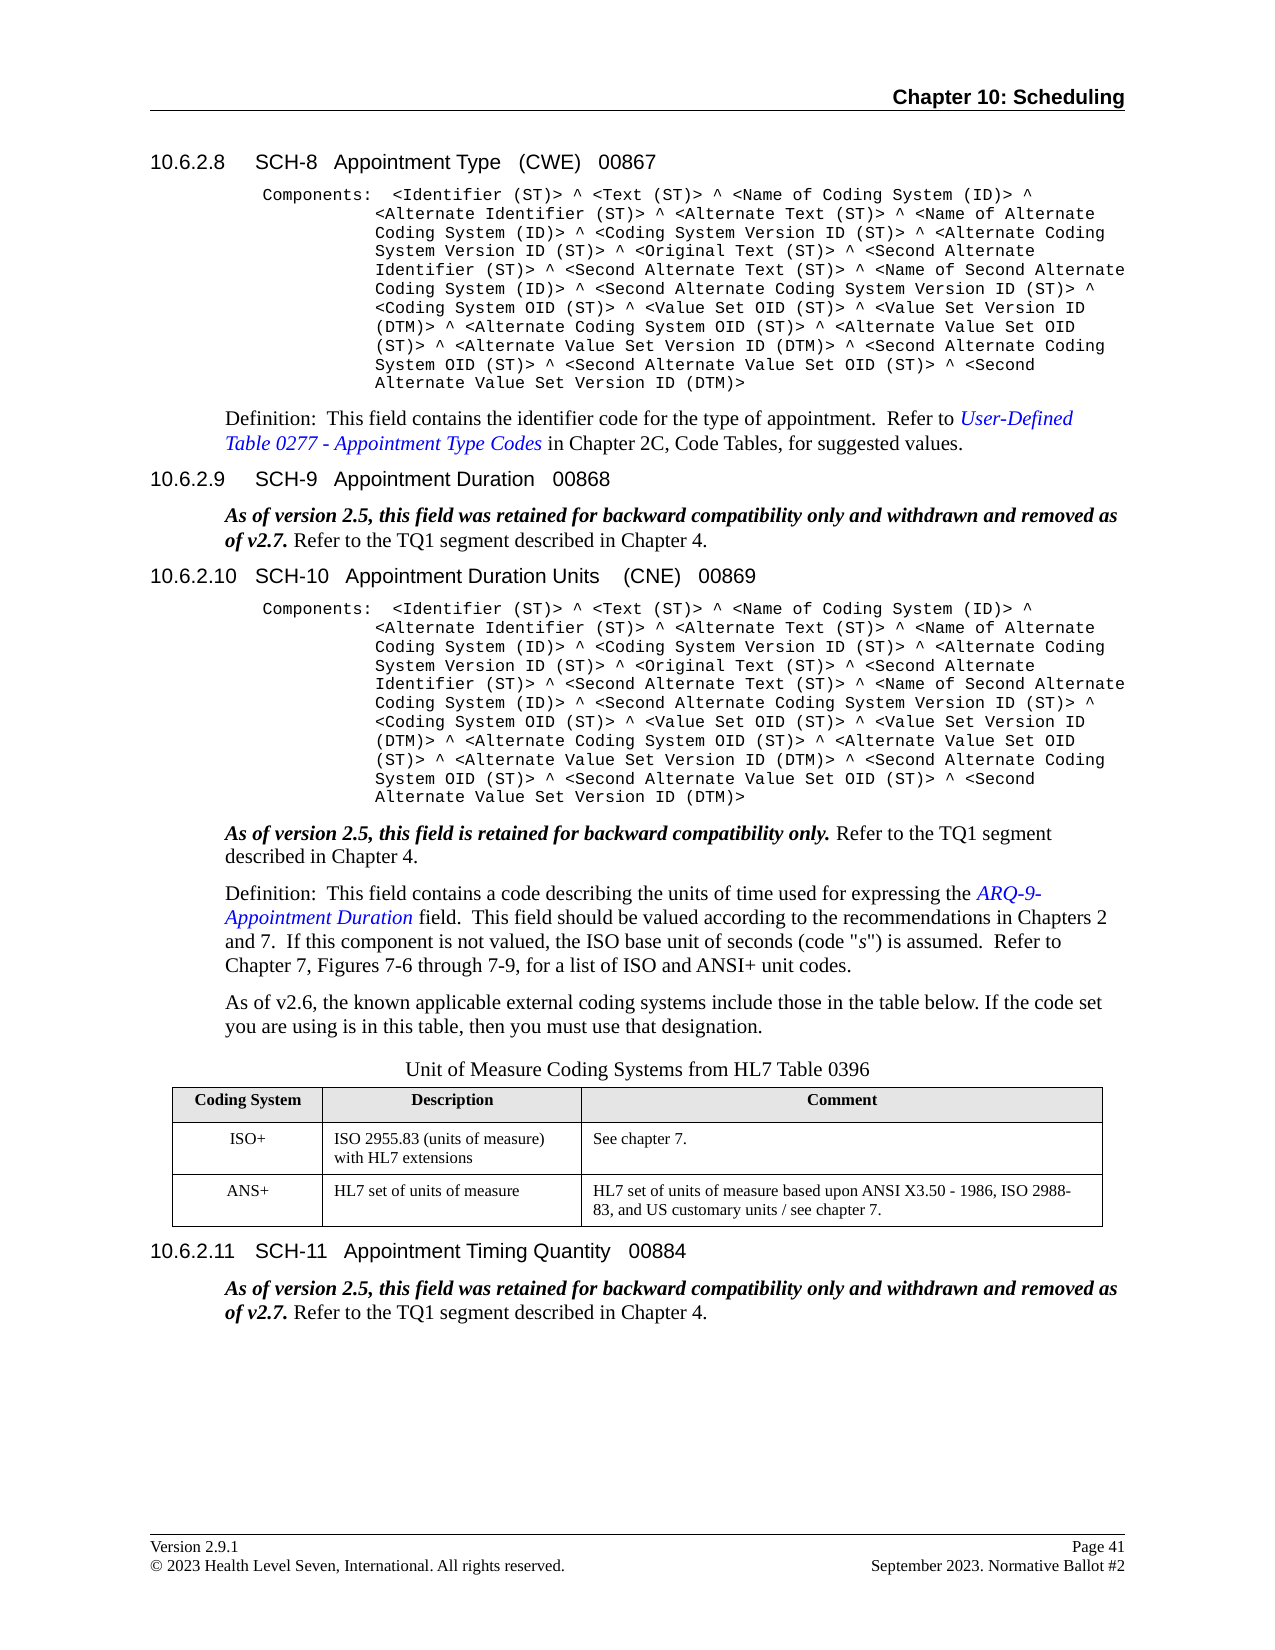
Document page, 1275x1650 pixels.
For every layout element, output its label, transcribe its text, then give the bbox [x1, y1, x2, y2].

table_header Description [323, 1088, 581, 1122]
table_cell ISO 2955.83 (units of measure) with HL7 extensions [323, 1123, 581, 1174]
table_header Comment [582, 1088, 1102, 1122]
text As of version 2.5, this field was retained for backward compatibility only and withdrawn and removed as of v2.7. Refer to the TQ1 segment described in Chapter 4. [225, 503, 1125, 552]
table_cell ANS+ [173, 1175, 322, 1226]
subtitle SCH-8 Appointment Type (CWE) 00867 [150, 150, 1125, 174]
subtitle SCH-11 Appointment Timing Quantity 00884 [150, 1239, 1125, 1263]
text As of v2.6, the known applicable external coding systems include those in the table below. If the code set you are using is in this table, then you must use that designation. [225, 990, 1125, 1038]
subtitle SCH-10 Appointment Duration Units (CNE) 00869 [150, 564, 1125, 588]
table_cell See chapter 7. [582, 1123, 1102, 1174]
text As of version 2.5, this field is retained for backward compatibility only. Refer to the TQ1 segment described in Chapter 4. [225, 820, 1125, 868]
table_cell HL7 set of units of measure [323, 1175, 581, 1226]
table_cell HL7 set of units of measure based upon ANSI X3.50 - 1986, ISO 2988-83, and US customary units / see chapter 7. [582, 1175, 1102, 1226]
text Definition: This field contains a code describing the units of time used for expressing the ARQ-9-Appointment Duration field. This field should be valued according to the recommendations in Chapters 2 and 7. If this component is not valued, the ISO base unit of seconds (code "s") is assumed. Refer to Chapter 7, Figures 7-6 through 7-9, for a list of ISO and ANSI+ unit codes. [225, 881, 1125, 977]
text As of version 2.5, this field was retained for backward compatibility only and withdrawn and removed as of v2.7. Refer to the TQ1 segment described in Chapter 4. [225, 1276, 1125, 1324]
text Unit of Measure Coding Systems from HL7 Table 0396 [150, 1057, 1125, 1081]
subtitle SCH-9 Appointment Duration 00868 [150, 467, 1125, 491]
table_cell ISO+ [173, 1123, 322, 1174]
table_header Coding System [173, 1088, 322, 1122]
